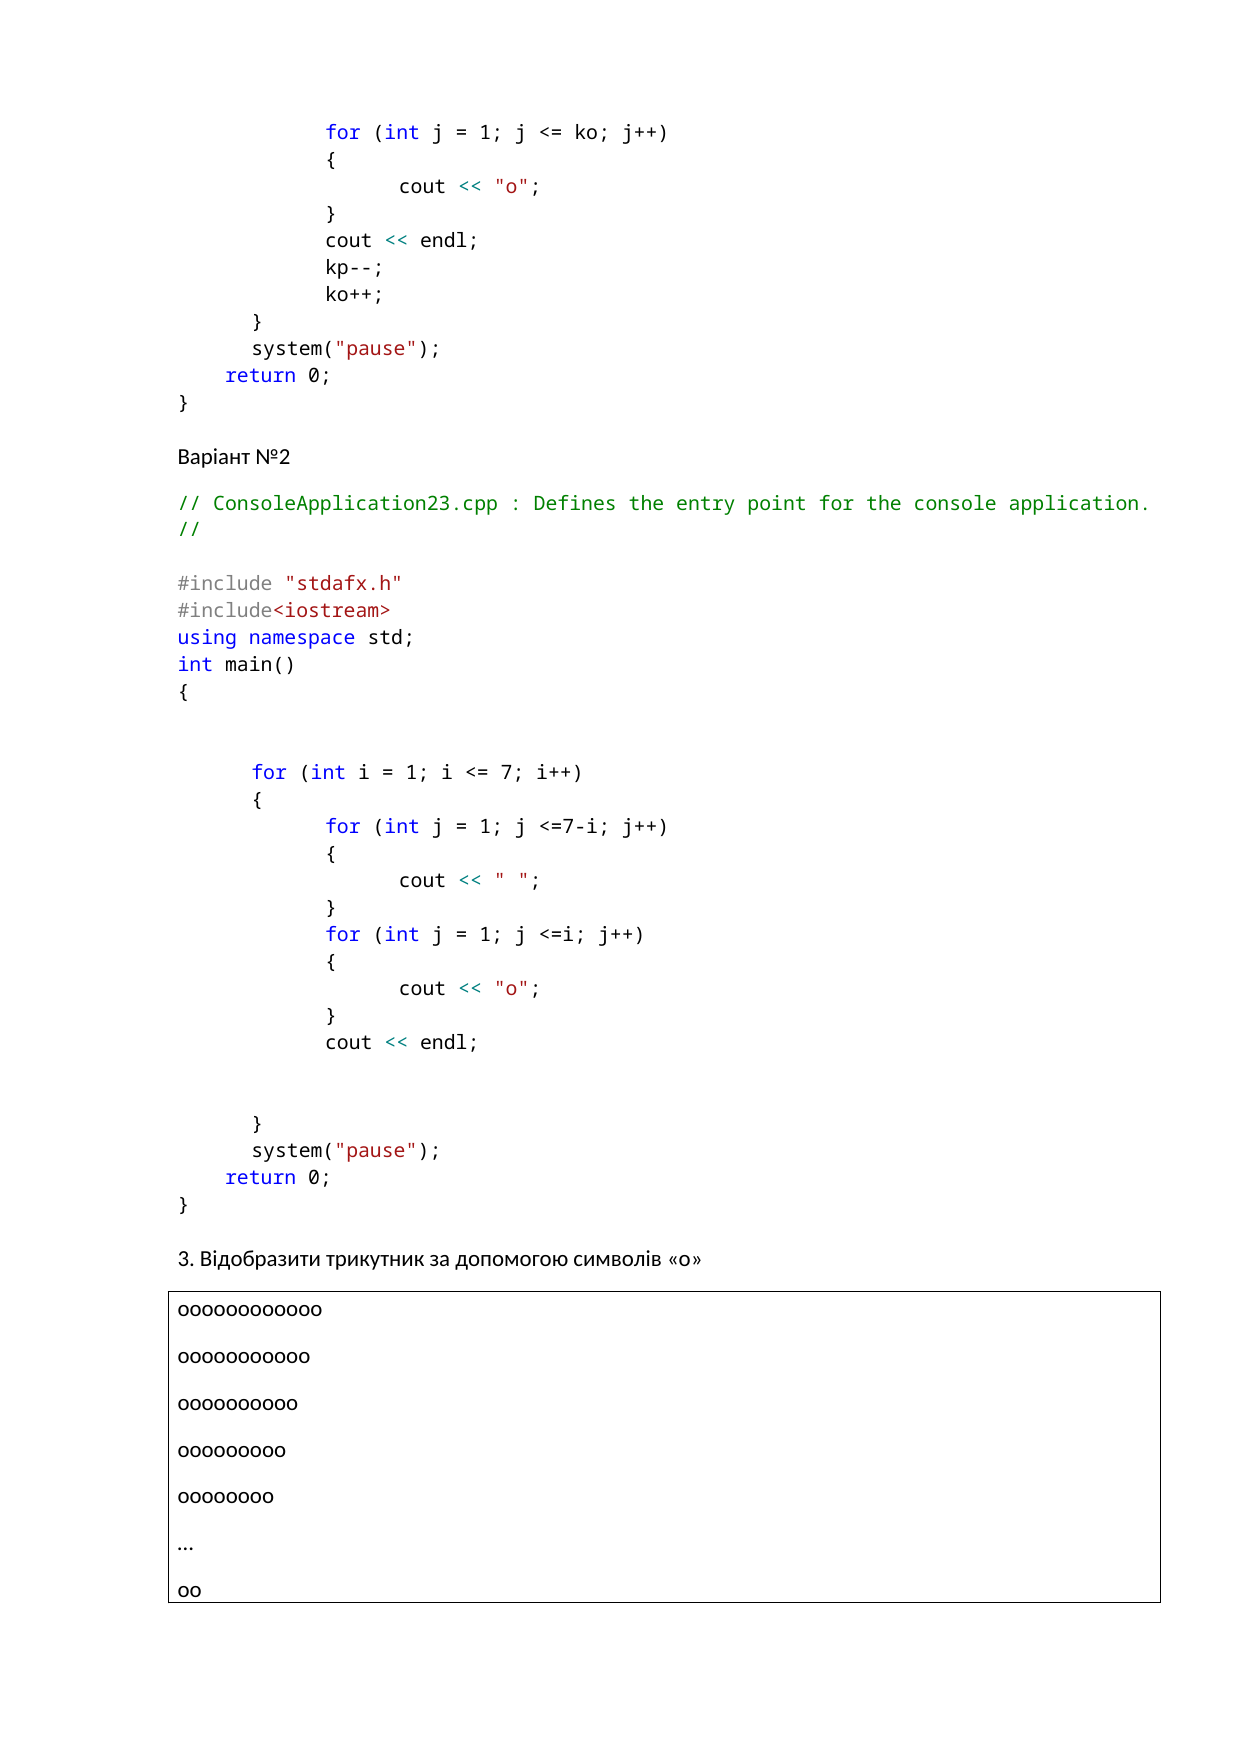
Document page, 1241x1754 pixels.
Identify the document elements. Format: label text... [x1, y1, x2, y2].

text // ConsoleApplication23.cpp : Defines the entry point for the console application. [177, 489, 1152, 516]
text оооооооооо [169, 1385, 1160, 1416]
text { [177, 786, 1152, 812]
text 3. Відобразити трикутник за допомогою символів «о» [177, 1244, 1152, 1272]
text ооооооооооо [169, 1338, 1160, 1369]
text for (int j = 1; j <= ko; j++) [177, 118, 1152, 145]
text cout << endl; [177, 1028, 1152, 1055]
text } [177, 893, 1152, 920]
text оооооооооооо [169, 1292, 1160, 1322]
text cout << "o"; [177, 974, 1152, 1001]
text kp--; [177, 253, 1152, 280]
text for (int j = 1; j <=i; j++) [177, 920, 1152, 947]
text for (int i = 1; i <= 7; i++) [177, 758, 1152, 786]
text cout << endl; [177, 226, 1152, 253]
text #include "stdafx.h" [177, 570, 1152, 597]
text } [177, 1190, 1152, 1217]
text system("pause"); [177, 334, 1152, 361]
text Варіант №2 [177, 442, 1152, 470]
text } [177, 388, 1152, 415]
text { [177, 145, 1152, 172]
text // [177, 516, 1152, 543]
text cout << " "; [177, 866, 1152, 893]
text int main() [177, 651, 1152, 678]
text } [177, 307, 1152, 334]
text … [169, 1525, 1160, 1557]
text } [177, 1001, 1152, 1028]
text #include<iostream> [177, 597, 1152, 624]
text } [177, 199, 1152, 226]
text using namespace std; [177, 624, 1152, 651]
text ооооооооо [169, 1432, 1160, 1463]
text оооооооо [169, 1478, 1160, 1510]
text { [177, 678, 1152, 704]
text оо [169, 1572, 1160, 1602]
text return 0; [177, 1163, 1152, 1190]
text } [177, 1109, 1152, 1136]
text { [177, 947, 1152, 974]
text { [177, 839, 1152, 866]
text system("pause"); [177, 1136, 1152, 1163]
text ko++; [177, 280, 1152, 307]
text for (int j = 1; j <=7-i; j++) [177, 812, 1152, 839]
text return 0; [177, 361, 1152, 388]
text cout << "o"; [177, 172, 1152, 199]
